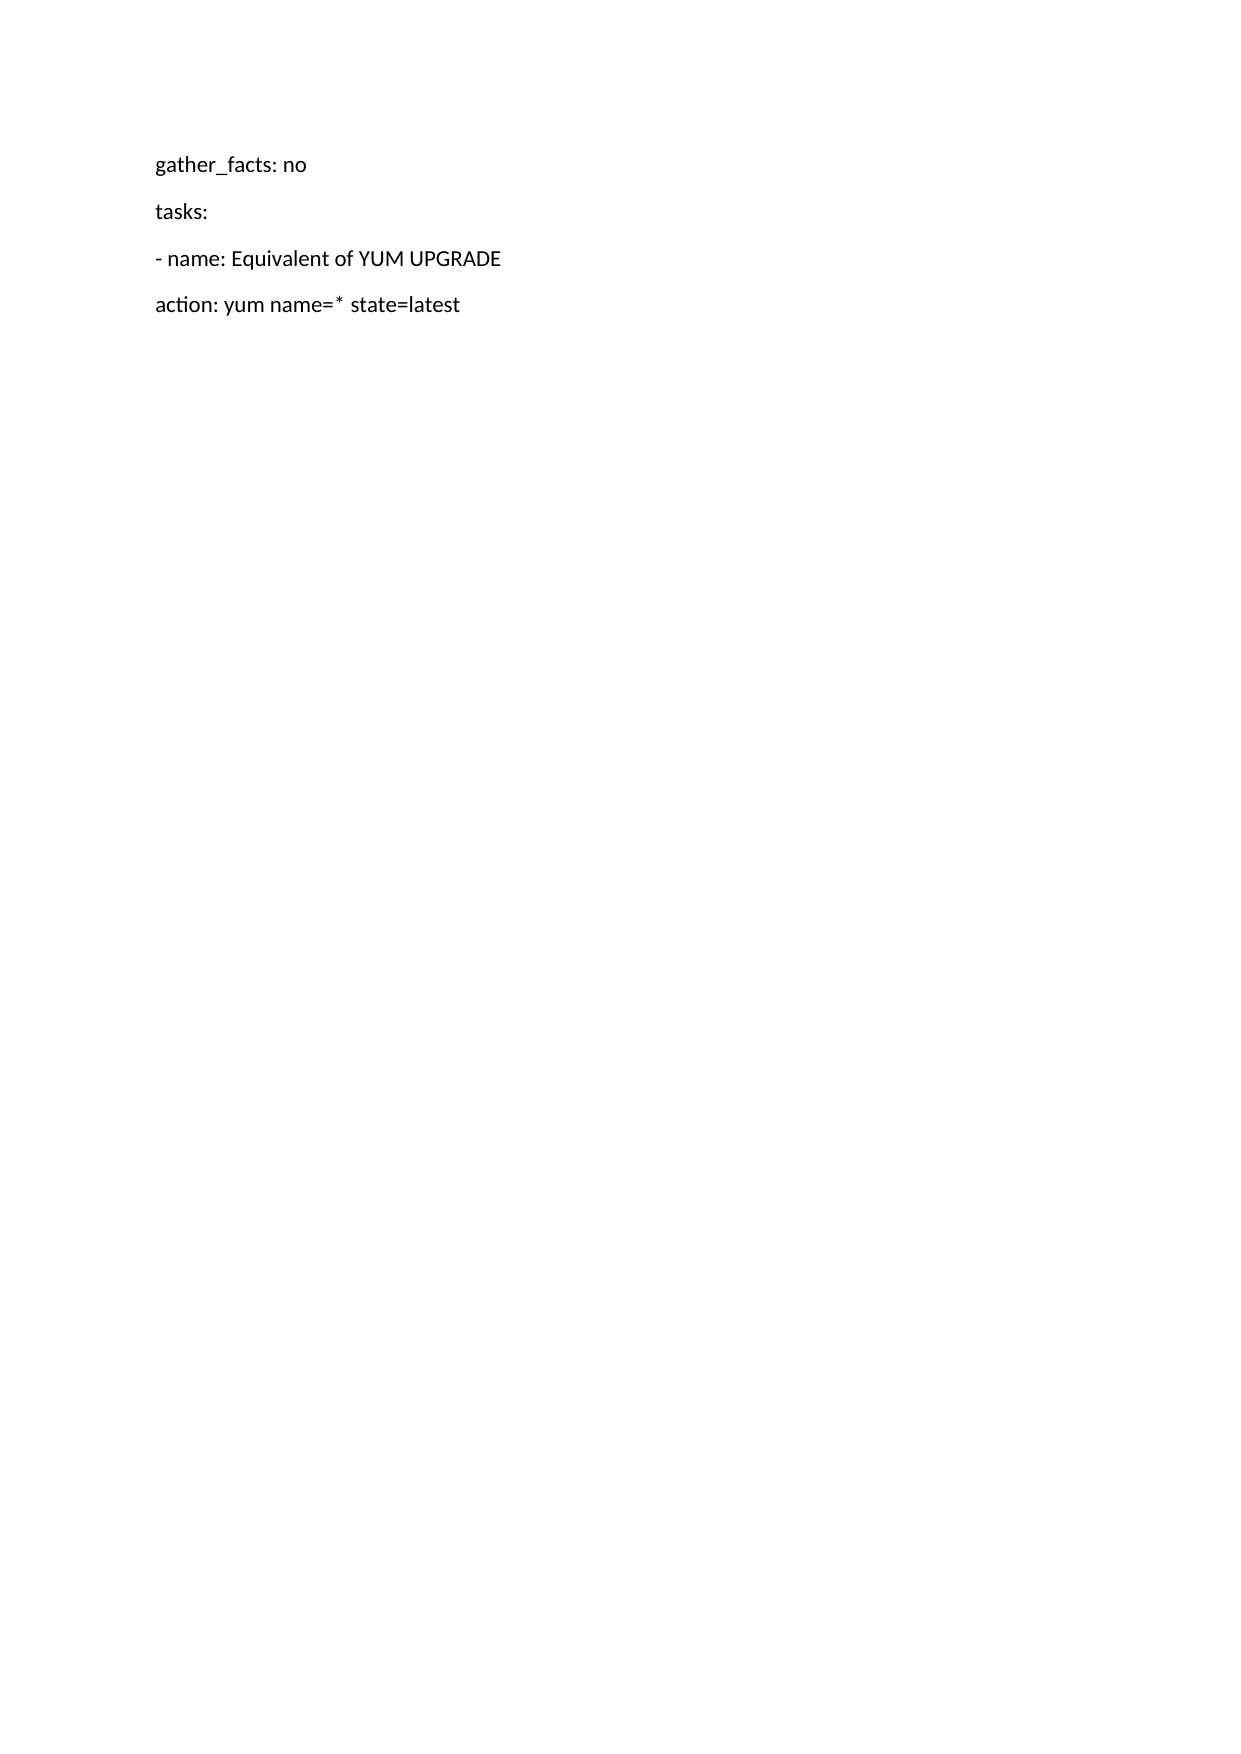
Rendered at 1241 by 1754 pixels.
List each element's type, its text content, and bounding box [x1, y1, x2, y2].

text tasks: [150, 197, 1090, 225]
text - name: Equivalent of YUM UPGRADE [150, 244, 1090, 272]
text gather_facts: no [150, 150, 1090, 178]
text action: yum name=* state=latest [150, 291, 1090, 319]
